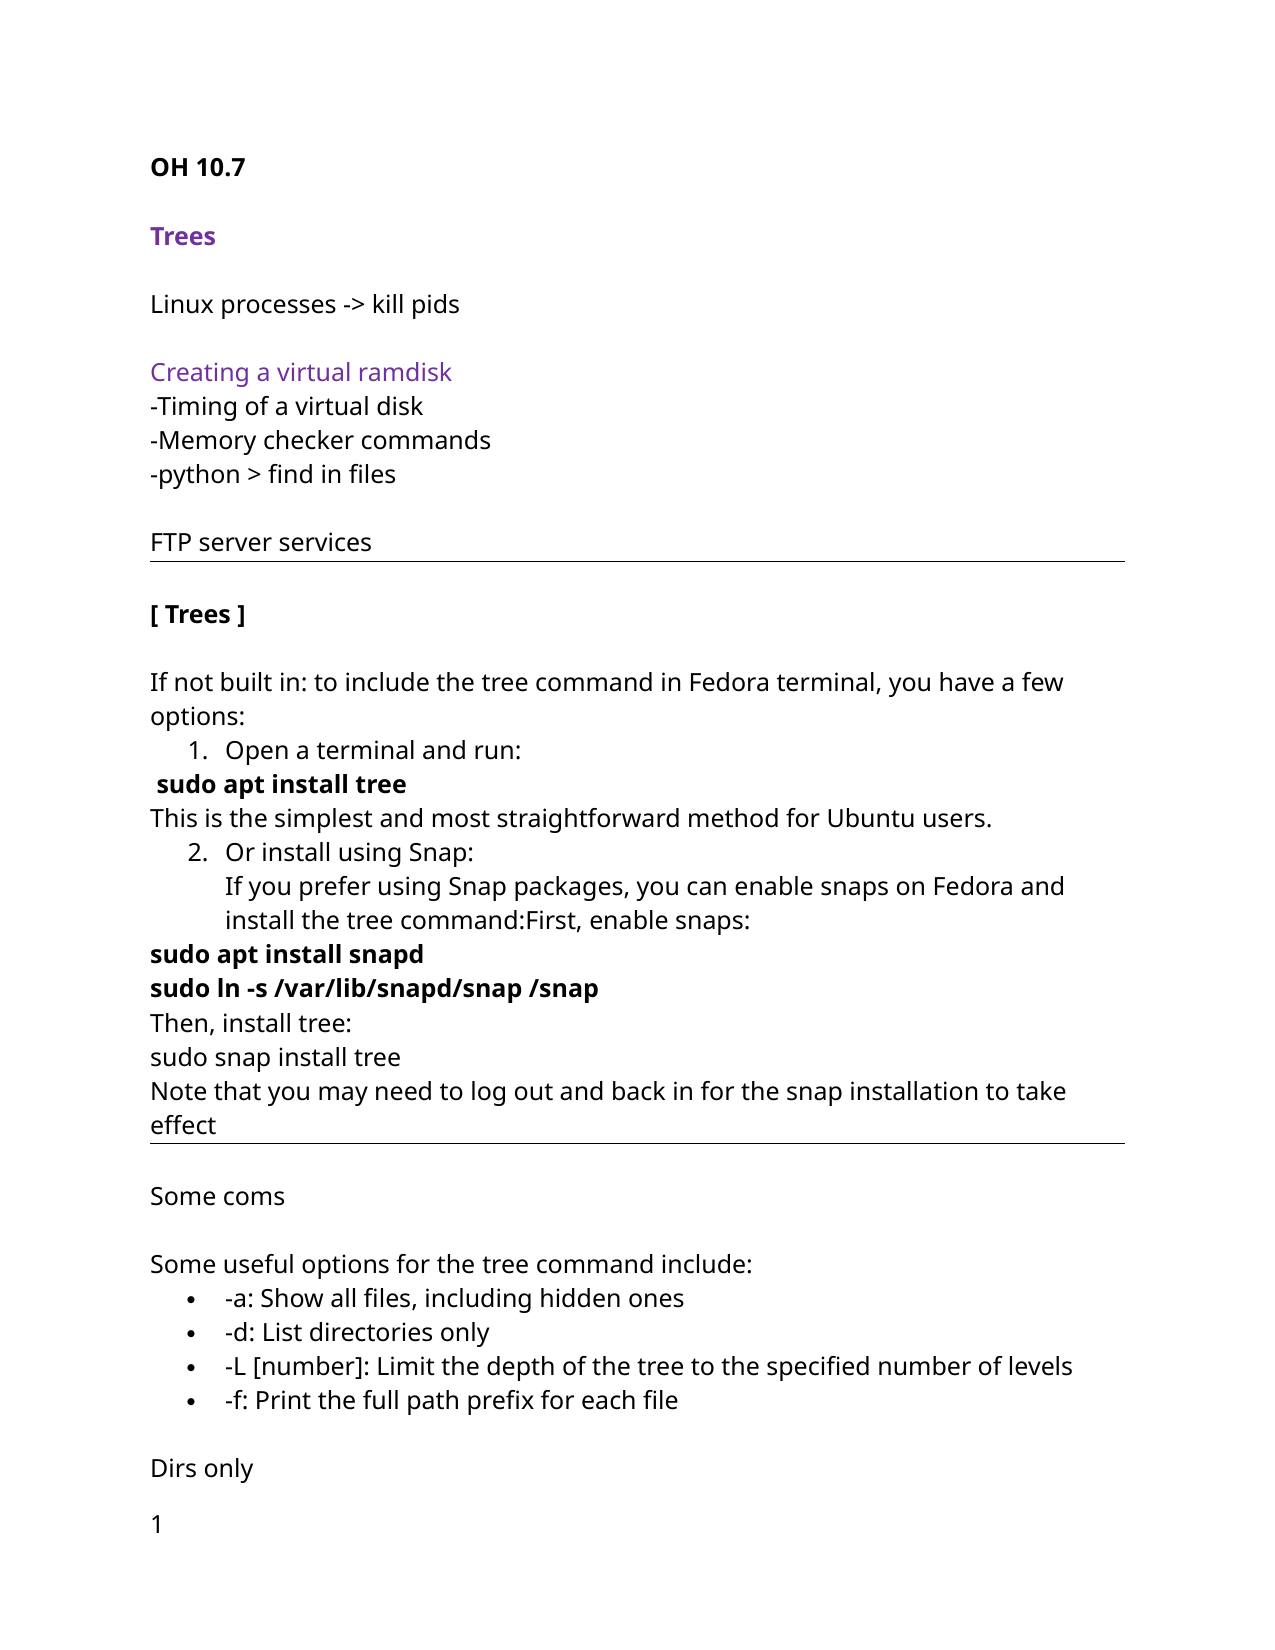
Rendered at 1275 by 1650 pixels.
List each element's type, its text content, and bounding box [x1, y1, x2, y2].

list -d: List directories only [187, 1315, 1125, 1349]
text If not built in: to include the tree command in Fedora terminal, you have a few options: [150, 664, 1125, 733]
text [ Trees ] [150, 596, 1125, 631]
text This is the simplest and most straightforward method for Ubuntu users. [150, 801, 1125, 835]
text -python > find in files [150, 457, 1125, 491]
text FTP server services [150, 525, 1125, 561]
text sudo apt install tree [150, 767, 1125, 801]
text Dirs only [150, 1451, 1125, 1485]
text Linux processes -> kill pids [150, 286, 1125, 320]
text Trees [150, 218, 1125, 252]
list -a: Show all files, including hidden ones [187, 1281, 1125, 1315]
list Open a terminal and run: [187, 733, 1125, 767]
text sudo apt install snapd [150, 937, 1125, 971]
text Creating a virtual ramdisk [150, 354, 1125, 388]
text sudo ln -s /var/lib/snapd/snap /snap [150, 971, 1125, 1005]
text -Memory checker commands [150, 422, 1125, 457]
text OH 10.7 [150, 150, 1125, 184]
list -L [number]: Limit the depth of the tree to the specified number of levels [187, 1349, 1125, 1383]
text Note that you may need to log out and back in for the snap installation to take effect [150, 1073, 1125, 1143]
text Some useful options for the tree command include: [150, 1247, 1125, 1281]
text sudo snap install tree [150, 1039, 1125, 1073]
text Some coms [150, 1179, 1125, 1213]
list -f: Print the full path prefix for each file [187, 1383, 1125, 1417]
text -Timing of a virtual disk [150, 388, 1125, 422]
list Or install using Snap: If you prefer using Snap packages, you can enable snaps on Fedora and install the tree command:First, enable snaps: [187, 835, 1125, 937]
text Then, install tree: [150, 1005, 1125, 1039]
